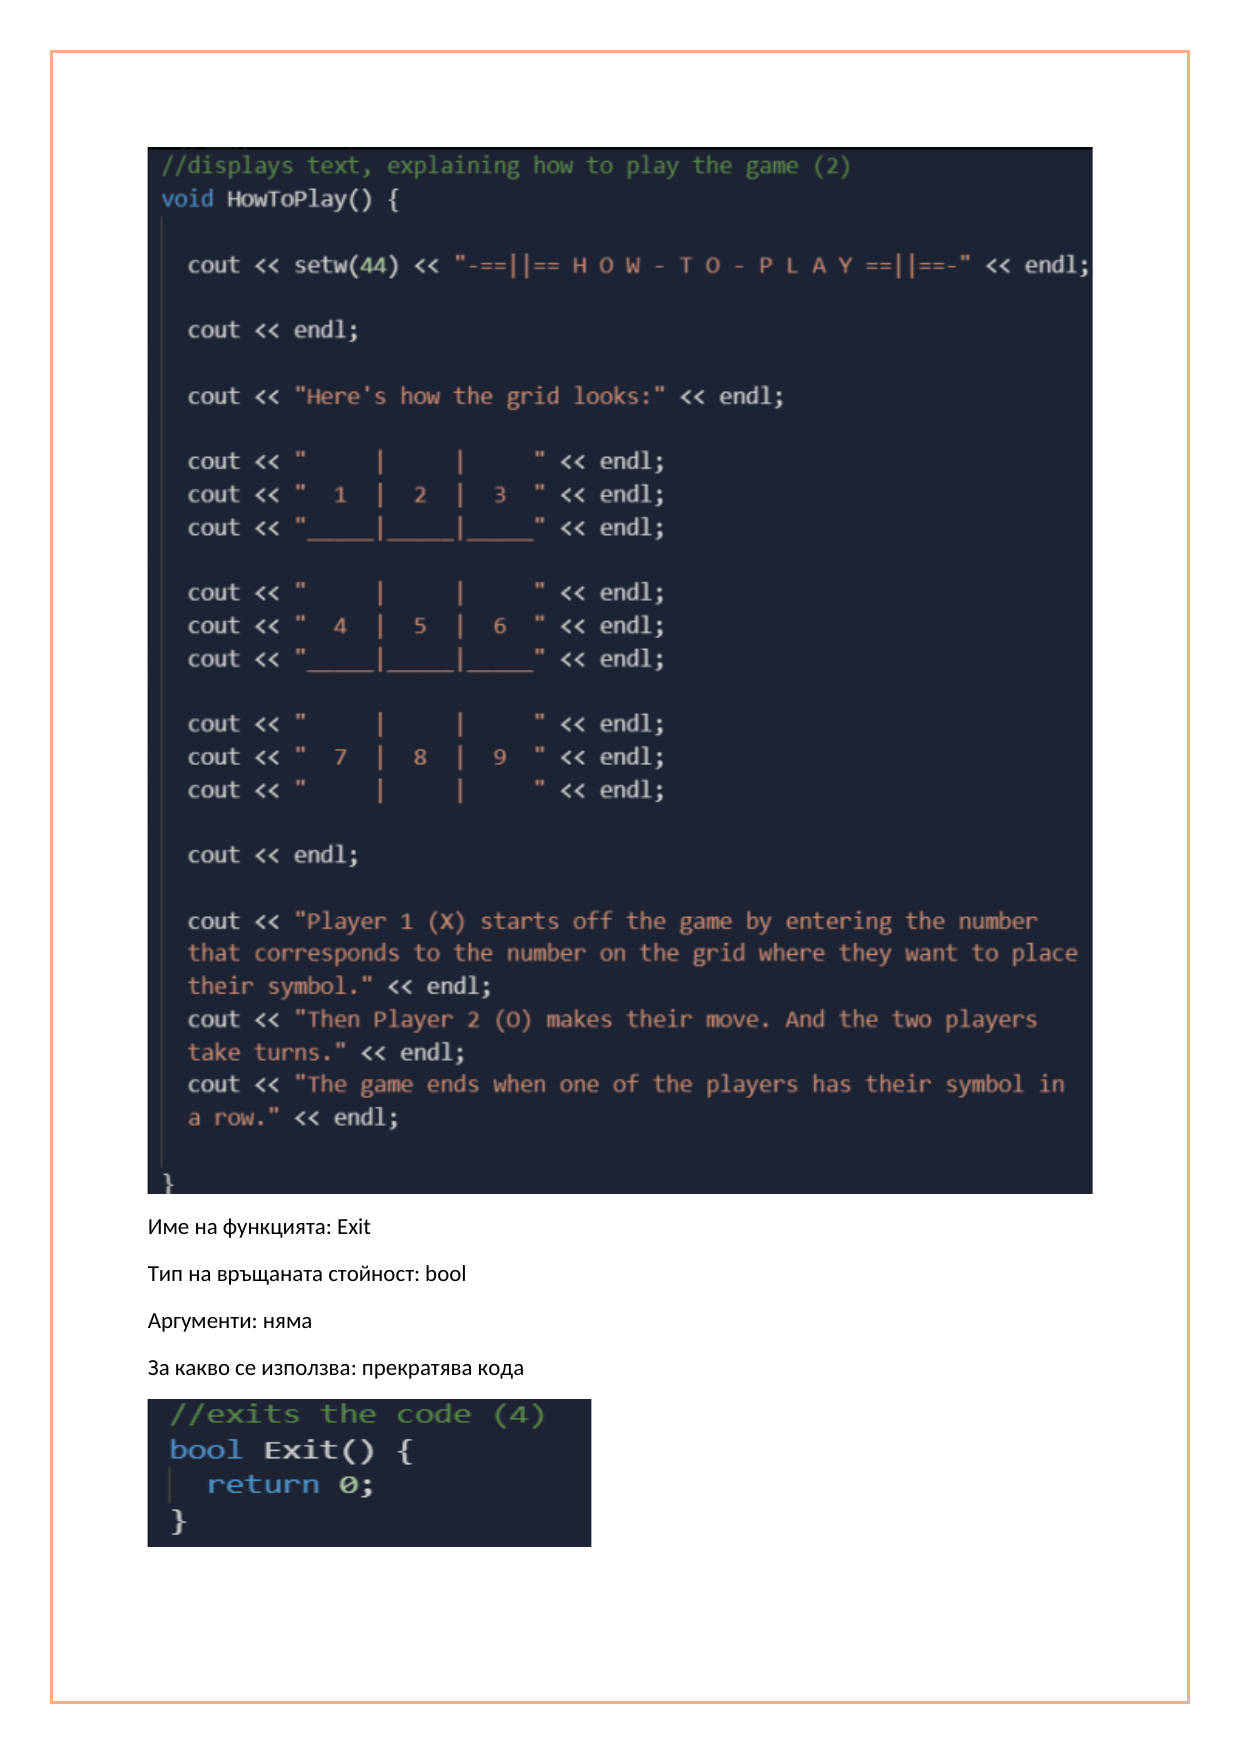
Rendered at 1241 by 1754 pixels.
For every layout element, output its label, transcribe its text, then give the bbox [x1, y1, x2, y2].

text За какво се използва: прекратява кода [148, 1353, 1093, 1381]
text Тип на връщаната стойност: bool [148, 1259, 1093, 1287]
text Име на функцията: Exit [148, 1212, 1093, 1240]
picture [147, 1399, 592, 1547]
text Аргументи: няма [148, 1306, 1093, 1334]
picture [147, 147, 1093, 1194]
